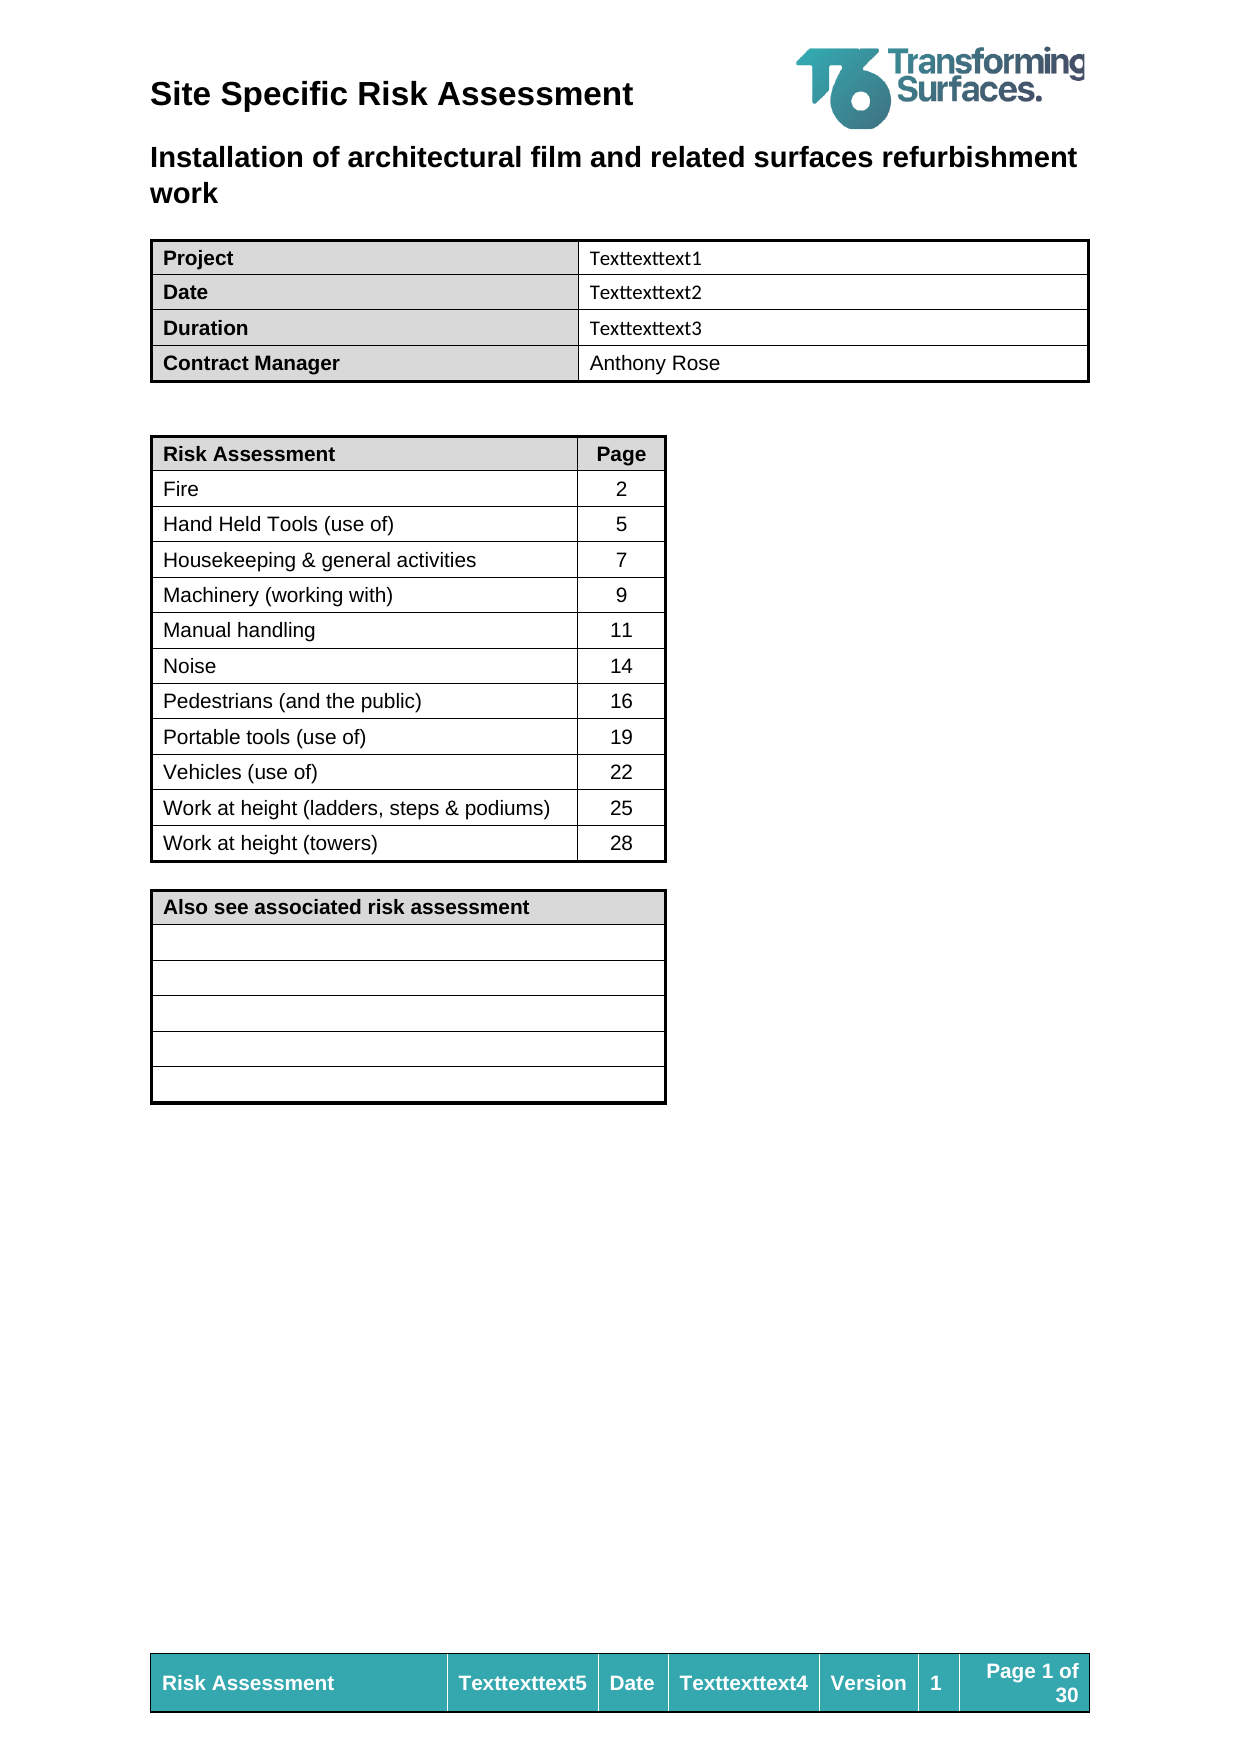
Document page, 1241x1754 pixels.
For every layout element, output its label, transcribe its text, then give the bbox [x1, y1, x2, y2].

table_cell Housekeeping & general activities [153, 542, 577, 577]
table_cell 2 [578, 471, 664, 506]
table_cell Work at height (ladders, steps & podiums) [153, 790, 577, 824]
table_header Also see associated risk assessment [153, 892, 664, 924]
table_cell 22 [578, 755, 664, 789]
table_cell Texttexttext3 [579, 310, 1087, 345]
table_cell Anthony Rose [579, 346, 1087, 380]
table_cell [153, 925, 664, 960]
table_header Page [578, 438, 664, 470]
table_cell Contract Manager [153, 346, 578, 380]
table_cell Date [153, 275, 578, 309]
table_cell Pedestrians (and the public) [153, 684, 577, 718]
table_cell Work at height (towers) [153, 826, 577, 860]
table_header Texttexttext1 [579, 242, 1087, 274]
table_cell 28 [578, 826, 664, 860]
table_cell [153, 996, 664, 1031]
table_cell [153, 961, 664, 995]
table_cell 5 [578, 507, 664, 541]
table_cell 14 [578, 649, 664, 683]
table_cell 25 [578, 790, 664, 824]
table_cell Portable tools (use of) [153, 719, 577, 754]
table_header Risk Assessment [153, 438, 577, 470]
table_cell Manual handling [153, 613, 577, 647]
table_cell Texttexttext2 [579, 275, 1087, 309]
table_cell 9 [578, 578, 664, 612]
table_header Project [153, 242, 578, 274]
picture [793, 44, 1089, 133]
table_cell 7 [578, 542, 664, 577]
table_cell Duration [153, 310, 578, 345]
table_cell [153, 1032, 664, 1066]
table_cell Hand Held Tools (use of) [153, 507, 577, 541]
table_cell Noise [153, 649, 577, 683]
table_cell 11 [578, 613, 664, 647]
table_cell Vehicles (use of) [153, 755, 577, 789]
table_cell Fire [153, 471, 577, 506]
text Installation of architectural film and related surfaces refurbishment work [150, 140, 1090, 210]
table_cell [153, 1067, 664, 1101]
table_cell 16 [578, 684, 664, 718]
table_cell 19 [578, 719, 664, 754]
table_cell Machinery (working with) [153, 578, 577, 612]
